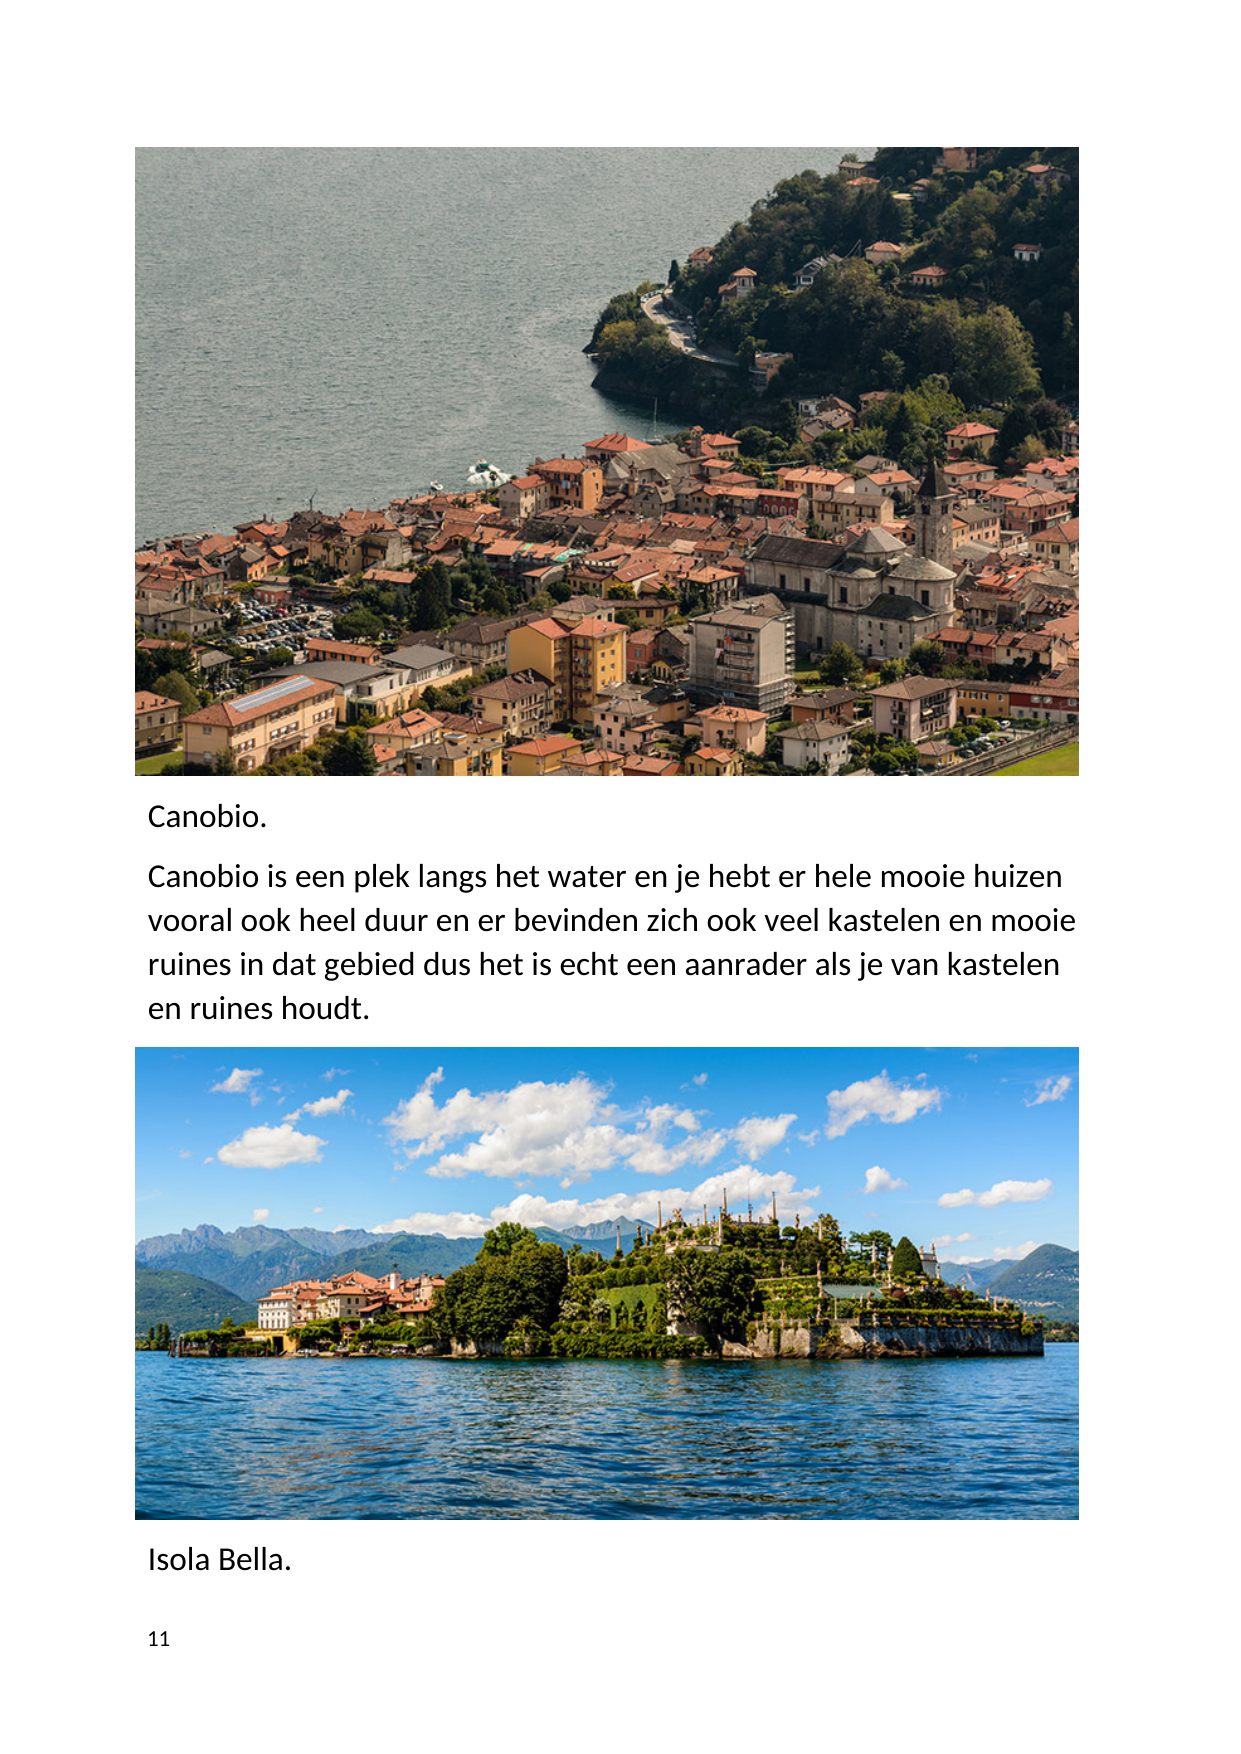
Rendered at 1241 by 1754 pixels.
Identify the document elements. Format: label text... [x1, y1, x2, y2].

text Canobio is een plek langs het water en je hebt er hele mooie huizen vooral ook heel duur en er bevinden zich ook veel kastelen en mooie ruines in dat gebied dus het is echt een aanrader als je van kastelen en ruines houdt. [148, 855, 1093, 1028]
text Isola Bella. [148, 1538, 1093, 1579]
text Canobio. [148, 794, 1093, 835]
